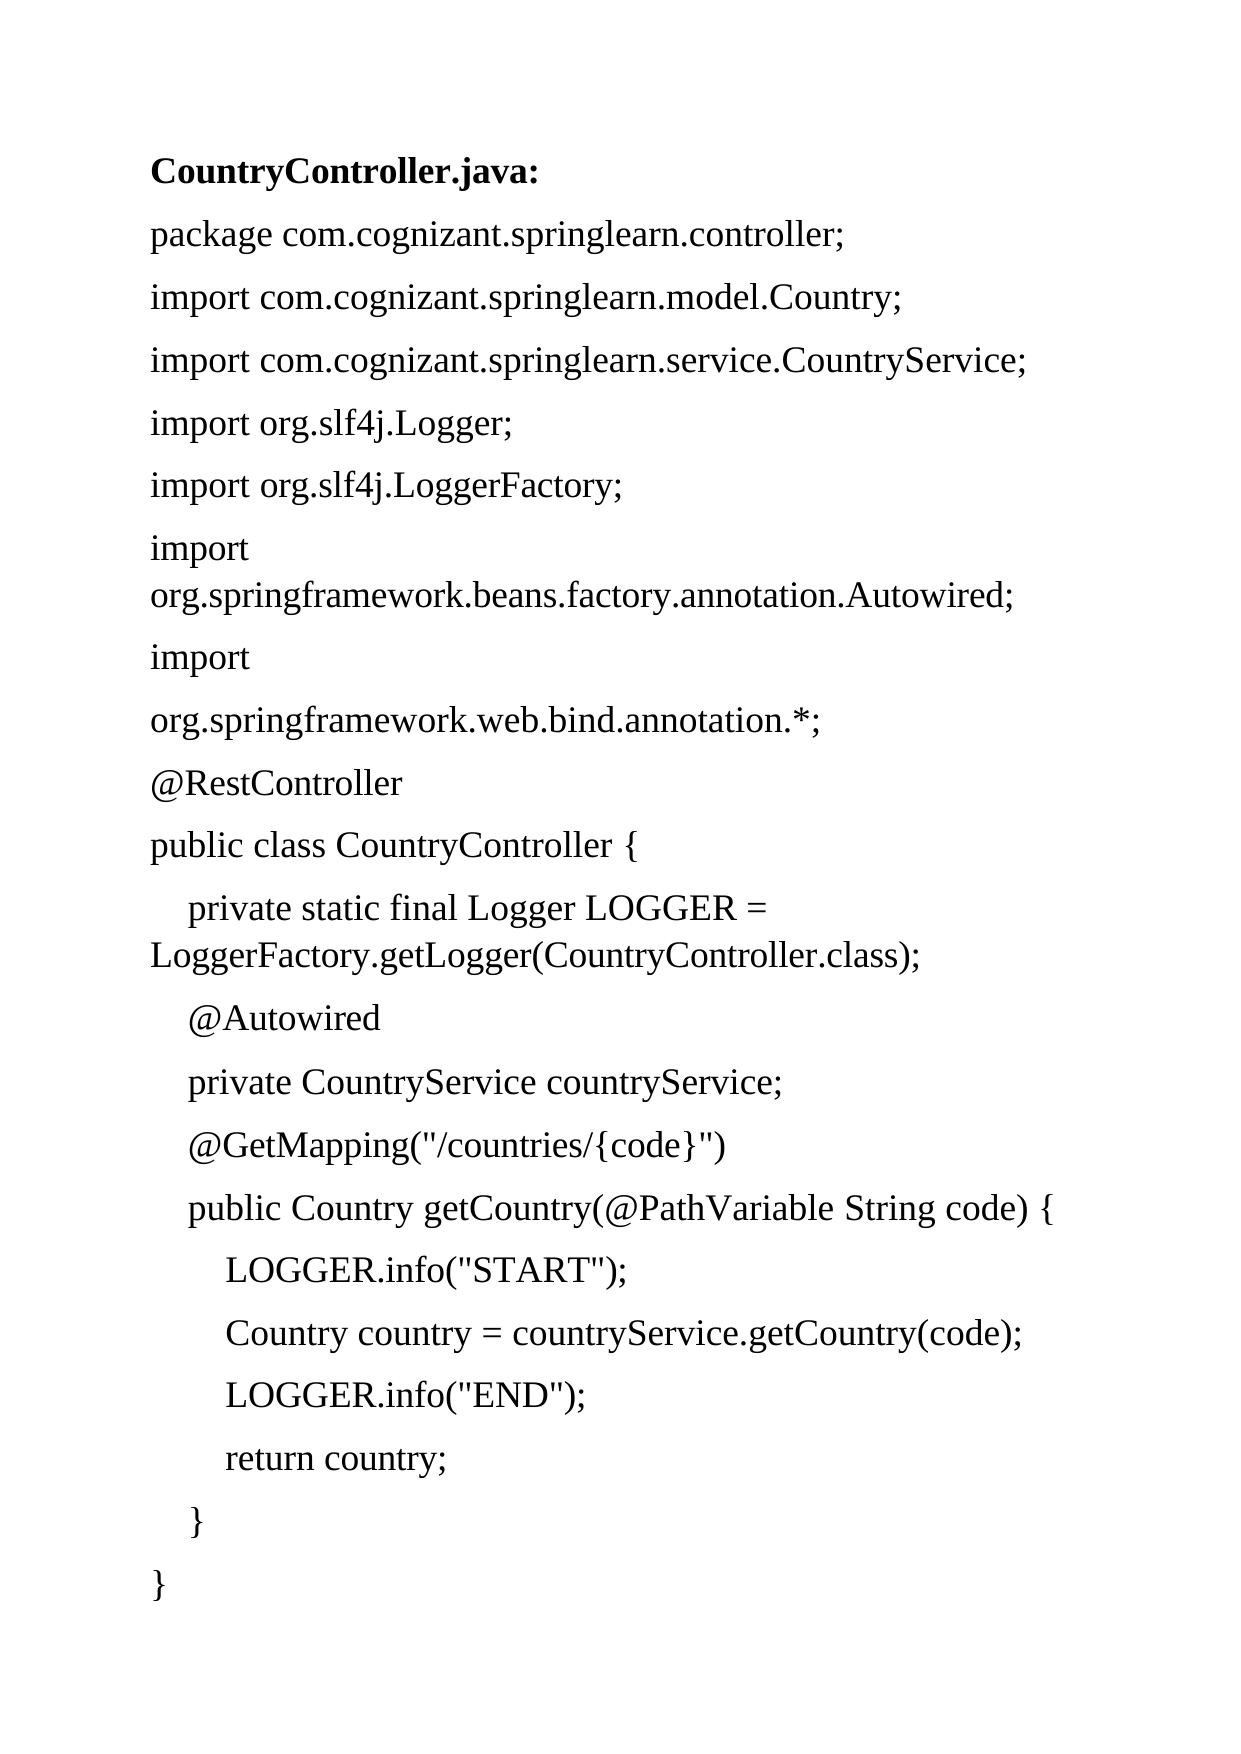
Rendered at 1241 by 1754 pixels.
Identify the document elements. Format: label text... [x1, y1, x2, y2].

text package com.cognizant.springlearn.controller; import com.cognizant.springlearn.model.Country; [150, 212, 930, 318]
text private static final Logger LOGGER = LoggerFactory.getLogger(CountryController.class); [150, 886, 1093, 976]
text public class CountryController { [150, 823, 1093, 866]
text Country country = countryService.getCountry(code); LOGGER.info("END"); [225, 1310, 1093, 1416]
text } [150, 1562, 1093, 1605]
text public Country getCountry(@PathVariable String code) { LOGGER.info("START"); [188, 1185, 1093, 1291]
text import com.cognizant.springlearn.service.CountryService; import org.slf4j.Logger; [150, 337, 1093, 443]
text import org.slf4j.LoggerFactory; [150, 463, 1093, 506]
text import org.springframework.beans.factory.annotation.Autowired; [150, 525, 1093, 615]
text @Autowired [188, 996, 1093, 1039]
text import org.springframework.web.bind.annotation.*; @RestController [150, 634, 930, 803]
subtitle CountryController.java: [150, 148, 1093, 191]
text private CountryService countryService; @GetMapping("/countries/{code}") [188, 1059, 1093, 1165]
text } [188, 1499, 1093, 1542]
text return country; [225, 1436, 1093, 1479]
